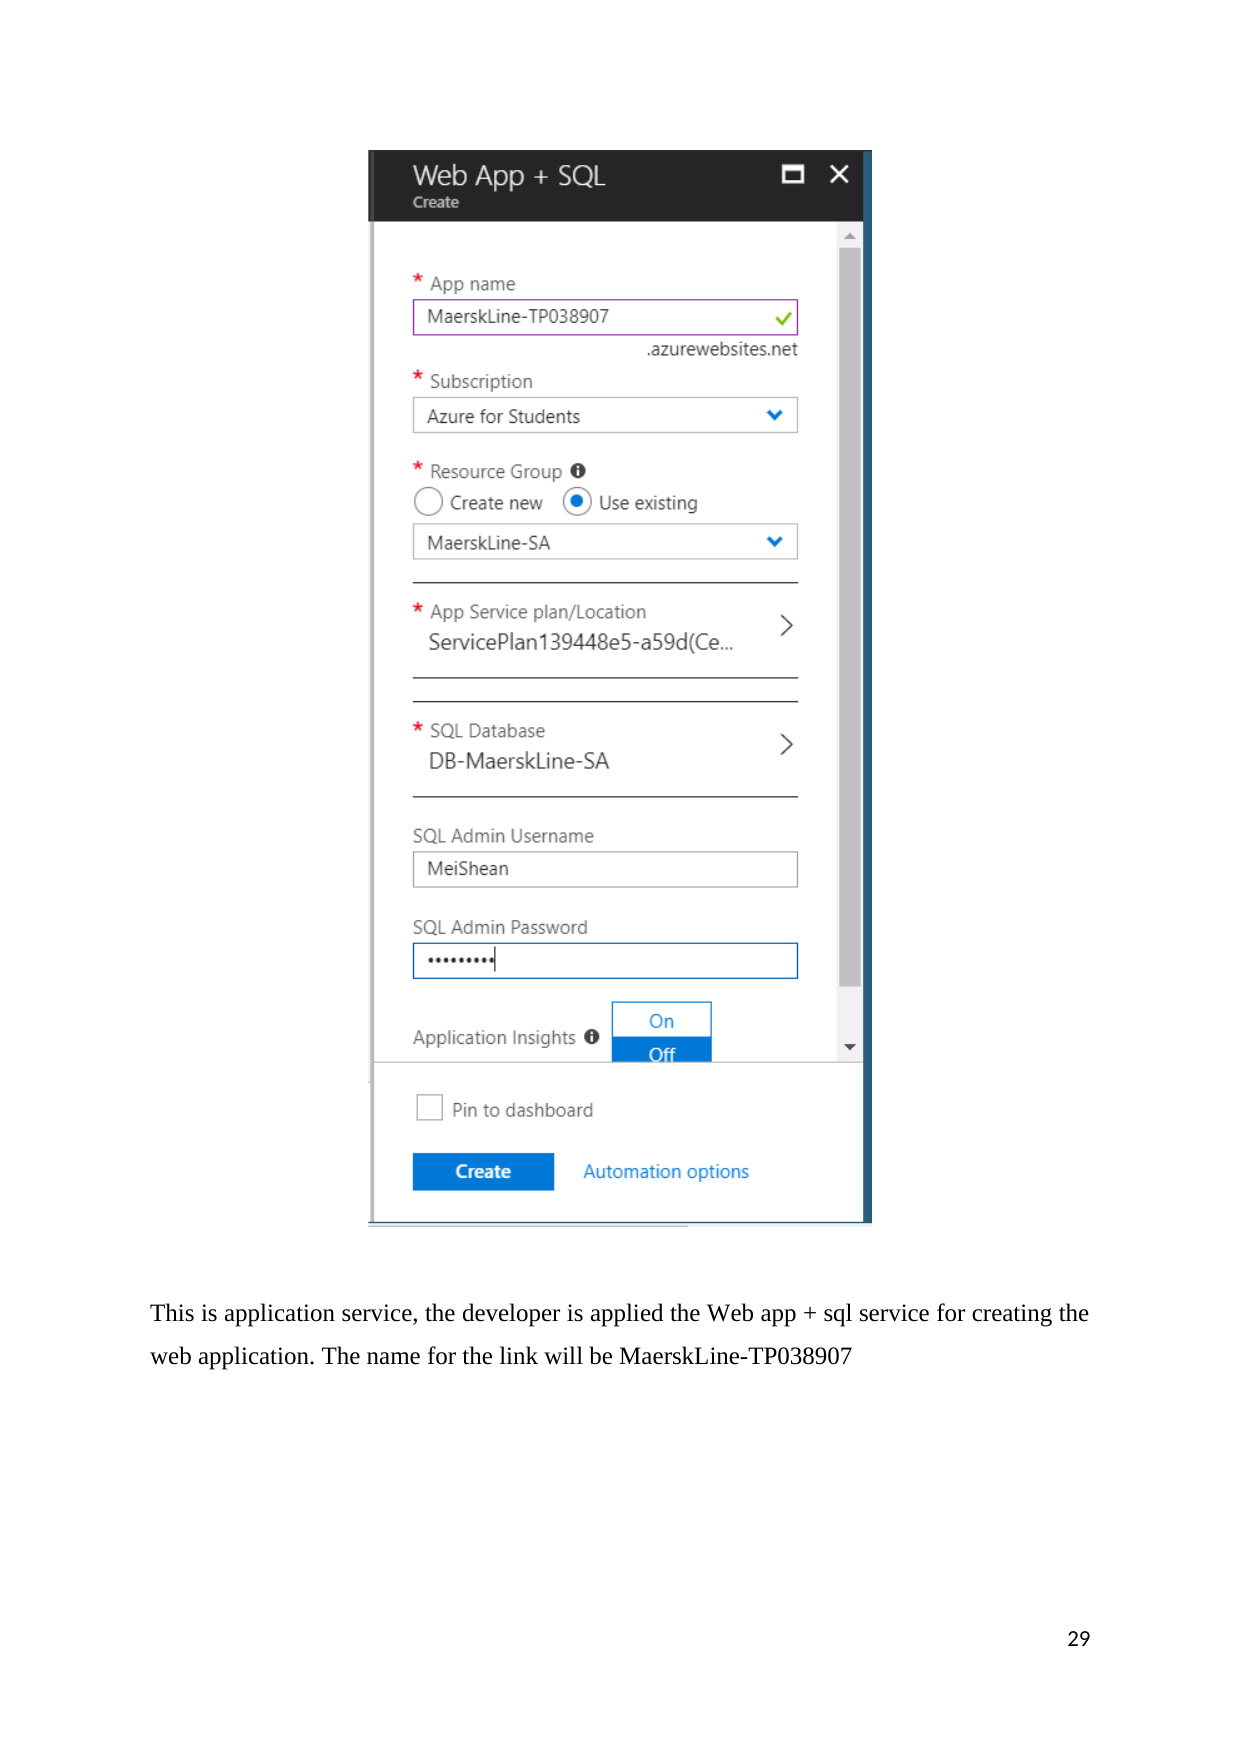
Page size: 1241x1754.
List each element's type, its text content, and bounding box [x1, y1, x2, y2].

text This is application service, the developer is applied the Web app + sql service for creating the web application. The name for the link will be MaerskLine-TP038907 [150, 1298, 1090, 1370]
picture [368, 150, 872, 1227]
